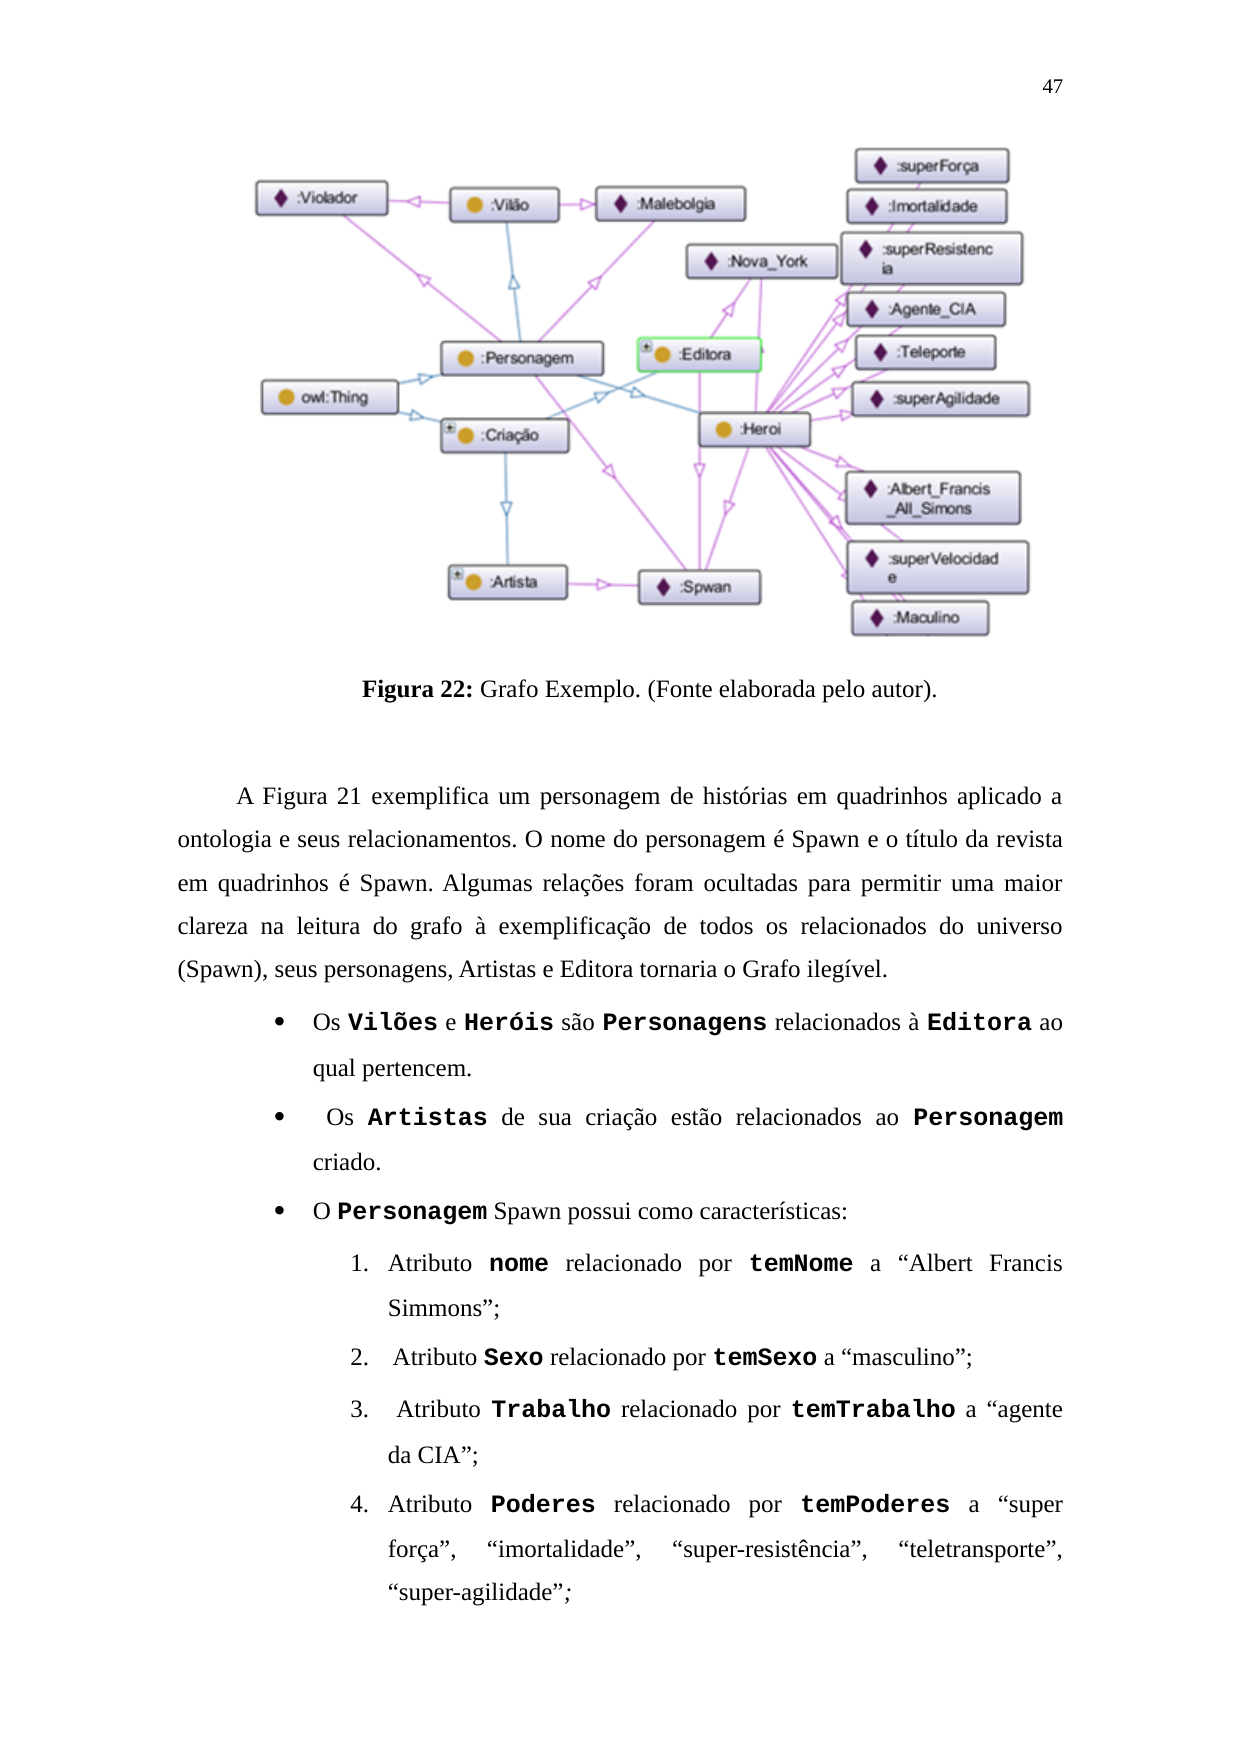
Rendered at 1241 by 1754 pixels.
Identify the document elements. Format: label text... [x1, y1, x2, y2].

list O Personagem Spawn possui como características: [275, 1196, 1063, 1227]
text A Figura 21 exemplifica um personagem de histórias em quadrinhos aplicado a ontologia e seus relacionamentos. O nome do personagem é Spawn e o título da revista em quadrinhos é Spawn. Algumas relações foram ocultadas para permitir uma maior clareza na leitura do grafo à exemplificação de todos os relacionados do universo (Spawn), seus personagens, Artistas e Editora tornaria o Grafo ilegível. [177, 781, 1063, 983]
list Atributo Trabalho relacionado por temTrabalho a “agente da CIA”; [350, 1394, 1063, 1468]
list Atributo nome relacionado por temNome a “Albert Francis Simmons”; [350, 1248, 1063, 1322]
picture [237, 147, 1069, 657]
list Atributo Poderes relacionado por temPoderes a “super força”, “imortalidade”, “super-resistência”, “teletransporte”, “super-agilidade”; [350, 1489, 1063, 1606]
list Os Vilões e Heróis são Personagens relacionados à Editora ao qual pertencem. [275, 1007, 1063, 1081]
list Atributo Sexo relacionado por temSexo a “masculino”; [350, 1342, 1063, 1373]
list Os Artistas de sua criação estão relacionados ao Personagem criado. [275, 1102, 1063, 1176]
text Figura 22: Grafo Exemplo. (Fonte elaborada pelo autor). [177, 674, 1063, 703]
